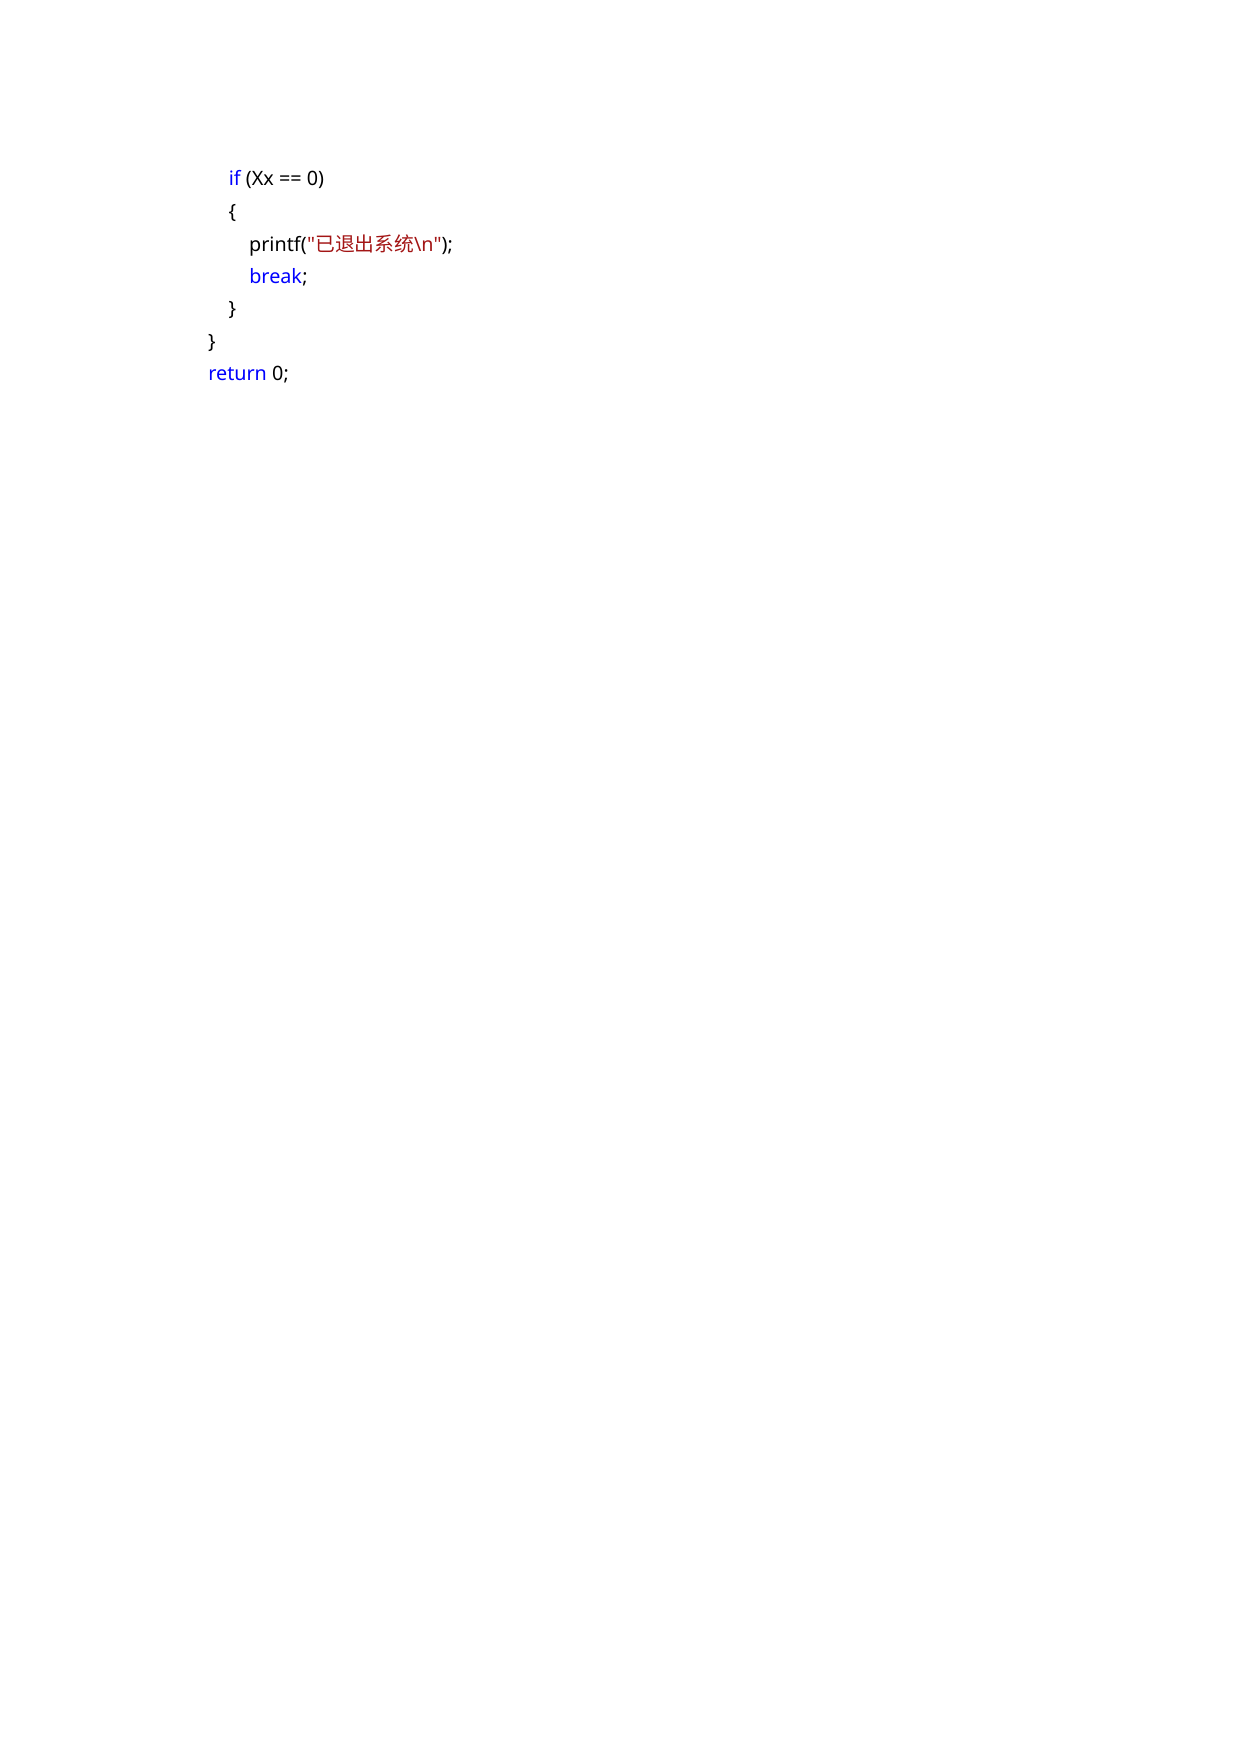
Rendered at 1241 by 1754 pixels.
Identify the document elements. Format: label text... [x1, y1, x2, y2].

text { [187, 194, 1053, 227]
text return 0; [187, 357, 1053, 389]
text } [187, 324, 1053, 357]
text } [187, 292, 1053, 324]
text if (Xx == 0) [187, 162, 1053, 194]
text printf("已退出系统\n"); [187, 227, 1053, 259]
text break; [187, 259, 1053, 292]
